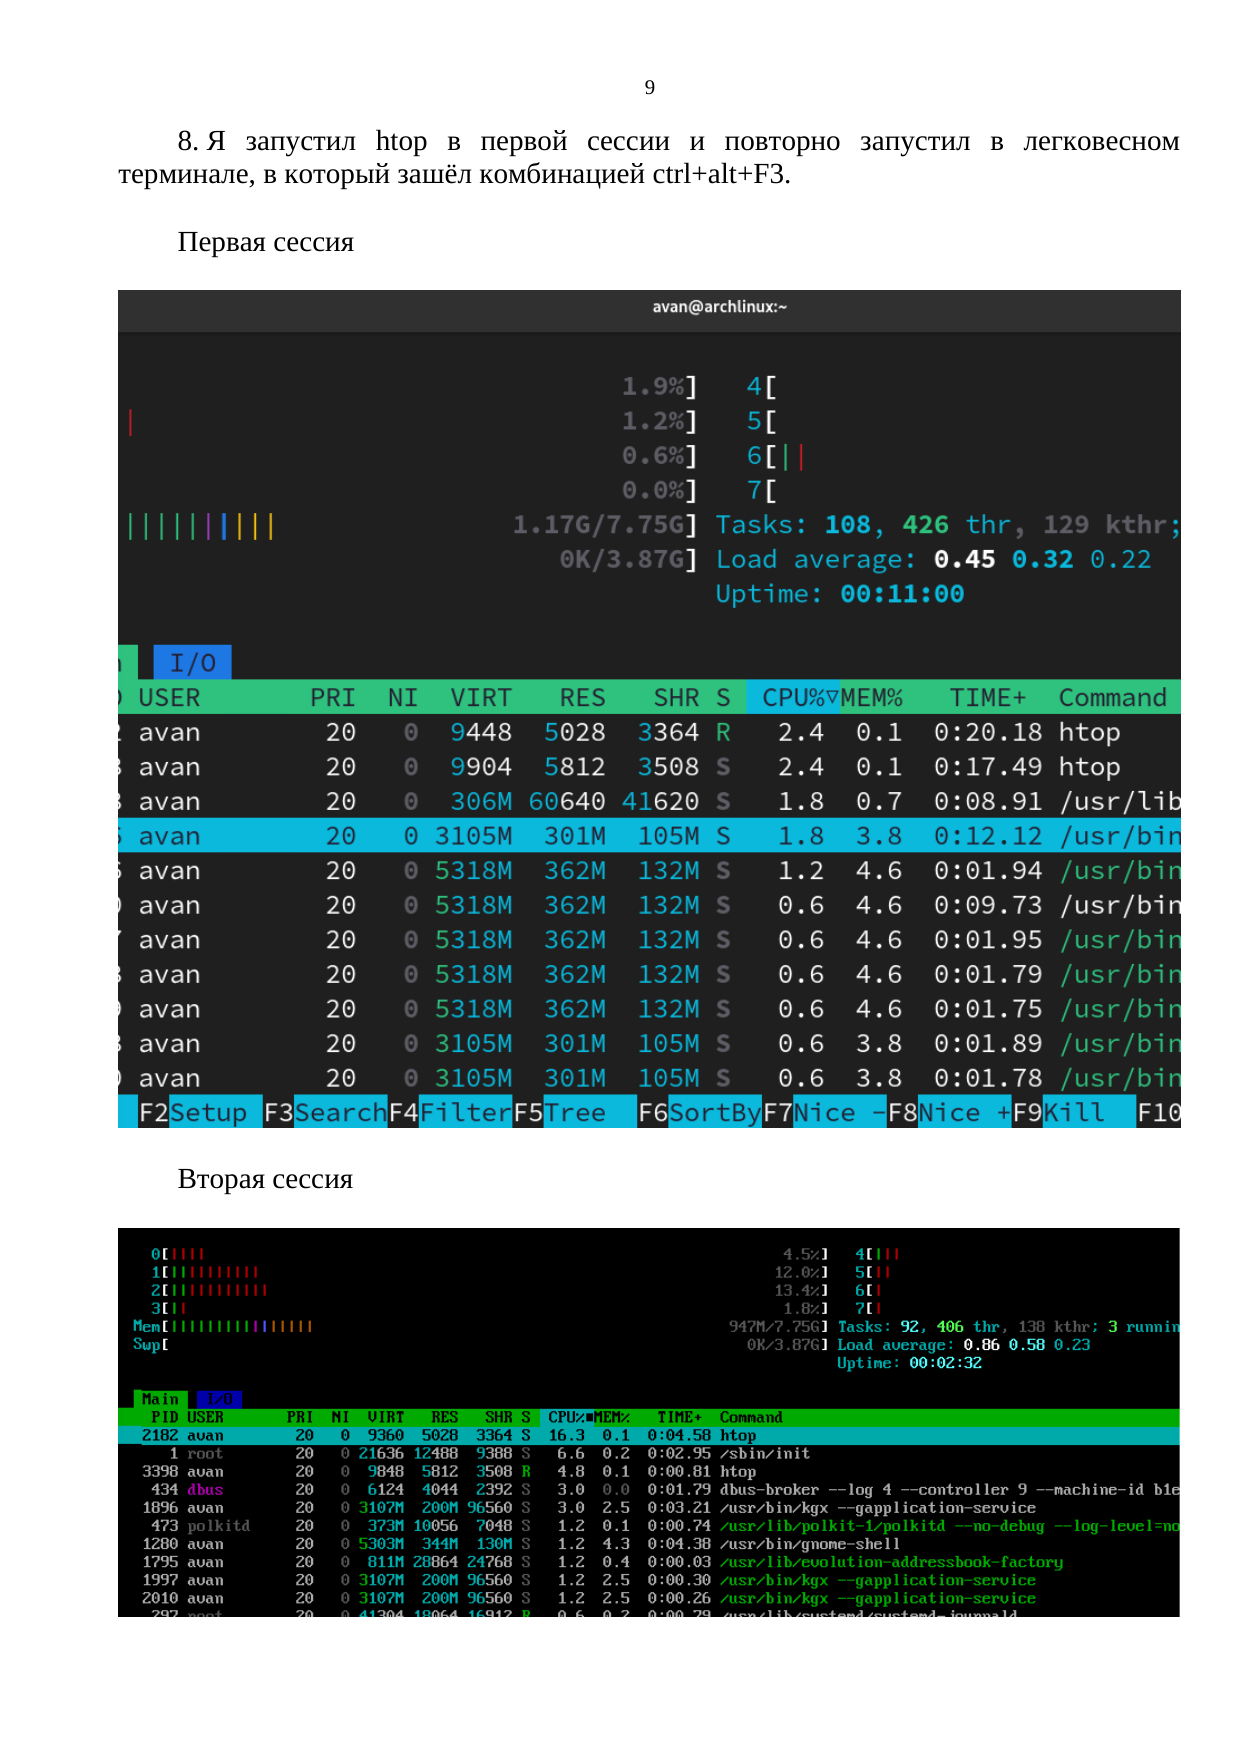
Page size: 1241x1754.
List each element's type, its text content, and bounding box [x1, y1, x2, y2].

picture [118, 1228, 1180, 1617]
list Первая сессия [177, 224, 1181, 257]
list Я запустил htop в первой сессии и повторно запустил в легковесном терминале, в который зашёл комбинацией ctrl+alt+F3. [118, 123, 1181, 190]
list Вторая сессия [177, 1161, 1181, 1194]
picture [118, 290, 1181, 1128]
